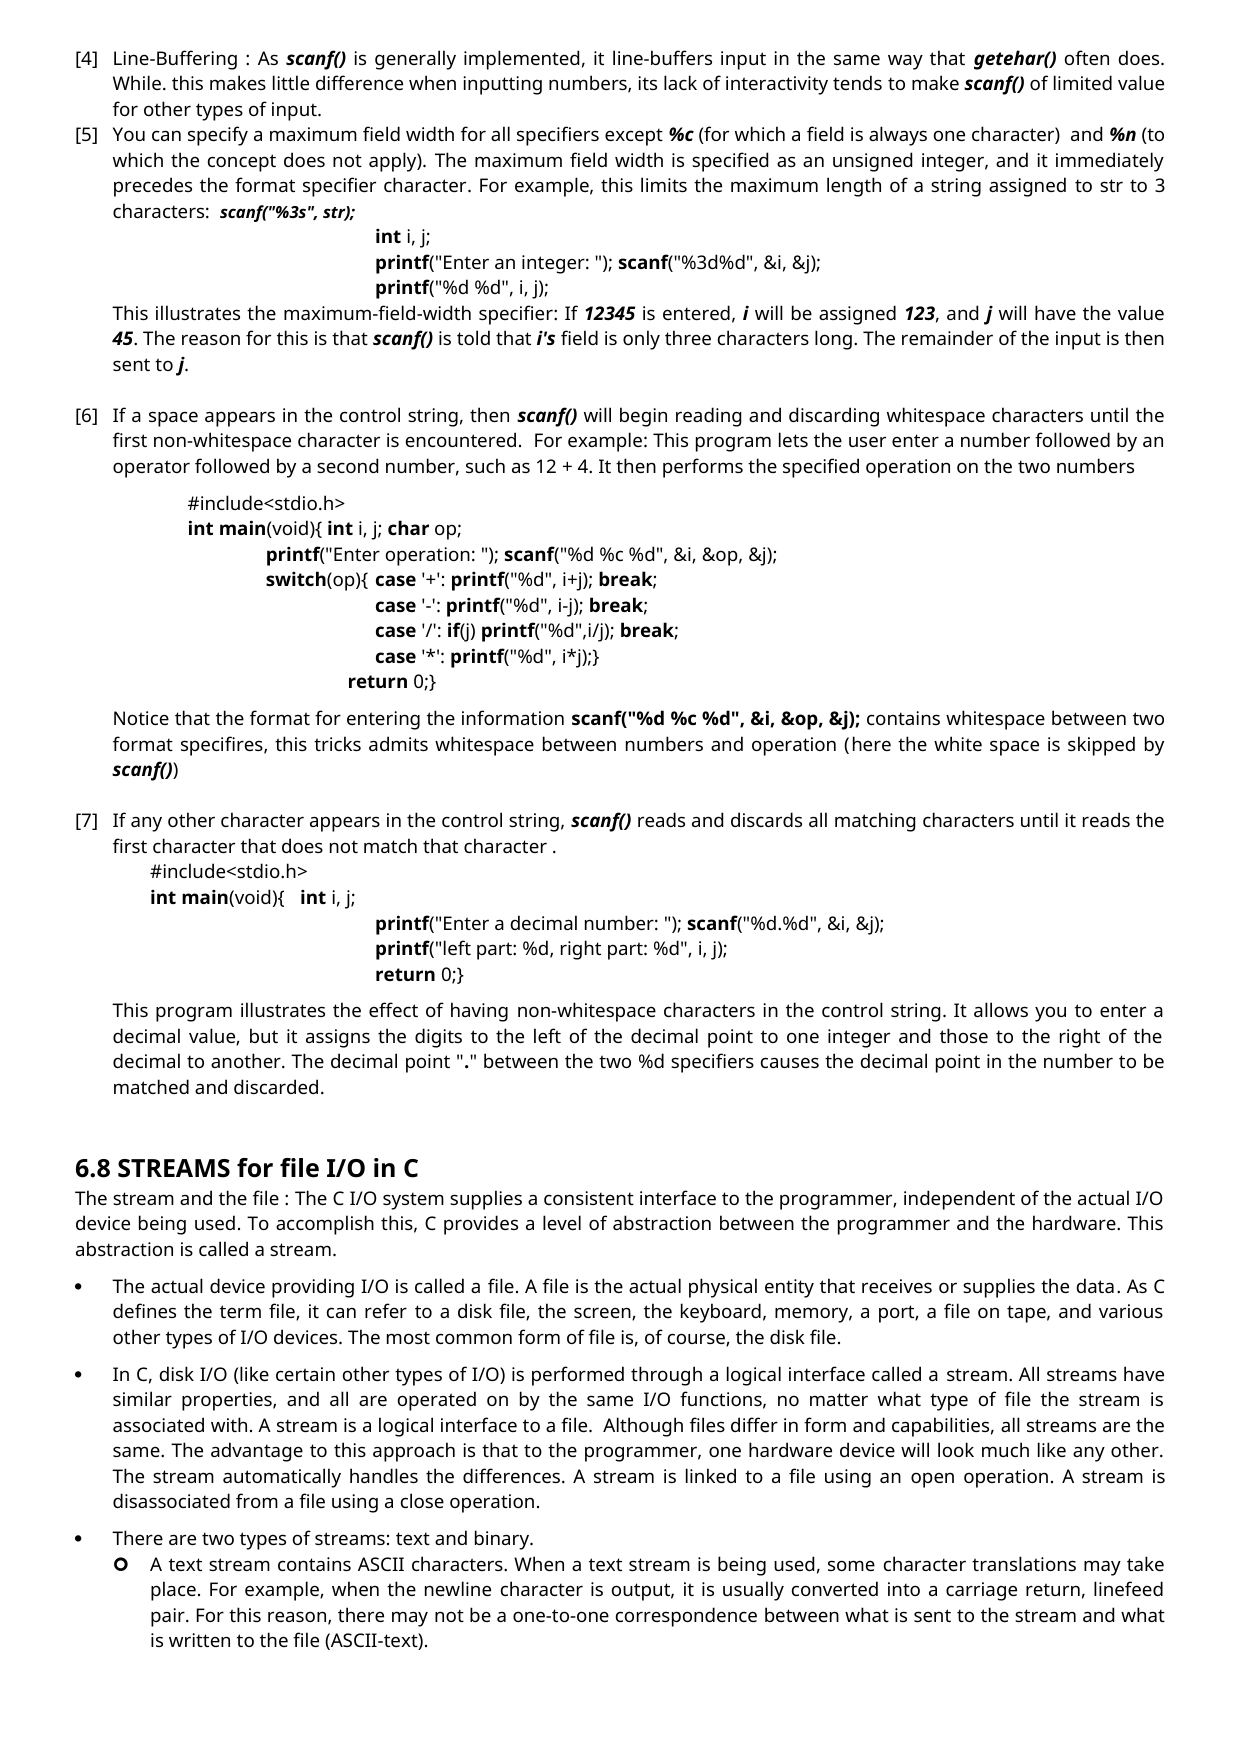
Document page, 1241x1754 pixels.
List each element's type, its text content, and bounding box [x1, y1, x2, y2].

text printf("Enter operation: "); scanf("%d %c %d", &i, &op, &j); [187, 541, 1165, 567]
list There are two types of streams: text and binary. [75, 1525, 1165, 1551]
text 6.8 STREAMS for file I/O in C [75, 1151, 1165, 1185]
text return 0;} [300, 961, 1165, 986]
text case '*': printf("%d", i*j);} [187, 643, 1165, 669]
text Notice that the format for entering the information scanf("%d %c %d", &i, &op, &j); contains whitespace between two format specifires, this tricks admits whitespace between numbers and operation (here the white space is skipped by scanf()) [112, 706, 1165, 782]
list You can specify a maximum field width for all specifiers except %c (for which a field is always one character) and %n (to which the concept does not apply). The maximum field width is specified as an unsigned integer, and it immediately precedes the format specifier character. For example, this limits the maximum length of a string assigned to str to 3 characters: scanf("%3s", str); [75, 122, 1165, 224]
text This illustrates the maximum-field-width specifier: If 12345 is entered, i will be assigned 123, and j will have the value 45. The reason for this is that scanf() is told that i's field is only three characters long. The remainder of the input is then sent to j. [112, 300, 1165, 377]
text return 0;} [337, 669, 1165, 694]
text printf("Enter a decimal number: "); scanf("%d.%d", &i, &j); [300, 910, 1165, 935]
text #include<stdio.h> [187, 490, 1165, 516]
text int main(void){ int i, j; char op; [187, 516, 1165, 541]
text printf("Enter an integer: "); scanf("%3d%d", &i, &j); [375, 249, 1165, 275]
text This program illustrates the effect of having non-whitespace characters in the control string. It allows you to enter a decimal value, but it assigns the digits to the left of the decimal point to one integer and those to the right of the decimal to another. The decimal point "." between the two %d specifiers causes the decimal point in the number to be matched and discarded. [112, 998, 1165, 1100]
text int main(void){ int i, j; [150, 884, 1165, 910]
text case '/': if(j) printf("%d",i/j); break; [187, 618, 1165, 643]
list In C, disk I/O (like certain other types of I/O) is performed through a logical interface called a stream. All streams have similar properties, and all are operated on by the same I/O functions, no matter what type of file the stream is associated with. A stream is a logical interface to a file. Although files differ in form and capabilities, all streams are the same. The advantage to this approach is that to the programmer, one hardware device will look much like any other. The stream automatically handles the differences. A stream is linked to a file using an open operation. A stream is disassociated from a file using a close operation. [75, 1361, 1165, 1514]
text case '-': printf("%d", i-j); break; [187, 592, 1165, 618]
list Line-Buffering : As scanf() is generally implemented, it line-buffers input in the same way that getehar() often does. While. this makes little difference when inputting numbers, its lack of interactivity tends to make scanf() of limited value for other types of input. [75, 45, 1165, 122]
text printf("%d %d", i, j); [375, 275, 1165, 300]
list A text stream contains ASCII characters. When a text stream is being used, some character translations may take place. For example, when the newline character is output, it is usually converted into a carriage return, linefeed pair. For this reason, there may not be a one-to-one correspondence between what is sent to the stream and what is written to the file (ASCII-text). [112, 1551, 1165, 1653]
list If a space appears in the control string, then scanf() will begin reading and discarding whitespace characters until the first non-whitespace character is encountered. For example: This program lets the user enter a number followed by an operator followed by a second number, such as 12 + 4. It then performs the specified operation on the two numbers [75, 402, 1165, 479]
text int i, j; [375, 224, 1165, 249]
text The stream and the file : The C I/O system supplies a consistent interface to the programmer, independent of the actual I/O device being used. To accomplish this, C provides a level of abstraction between the programmer and the hardware. This abstraction is called a stream. [75, 1185, 1165, 1262]
text #include<stdio.h> [150, 859, 1165, 884]
text printf("left part: %d, right part: %d", i, j); [300, 935, 1165, 961]
list If any other character appears in the control string, scanf() reads and discards all matching characters until it reads the first character that does not match that character . [75, 808, 1165, 859]
list The actual device providing I/O is called a file. A file is the actual physical entity that receives or supplies the data. As C defines the term file, it can refer to a disk file, the screen, the keyboard, memory, a port, a file on tape, and various other types of I/O devices. The most common form of file is, of course, the disk file. [75, 1273, 1165, 1349]
text switch(op){ case '+': printf("%d", i+j); break; [187, 567, 1165, 592]
